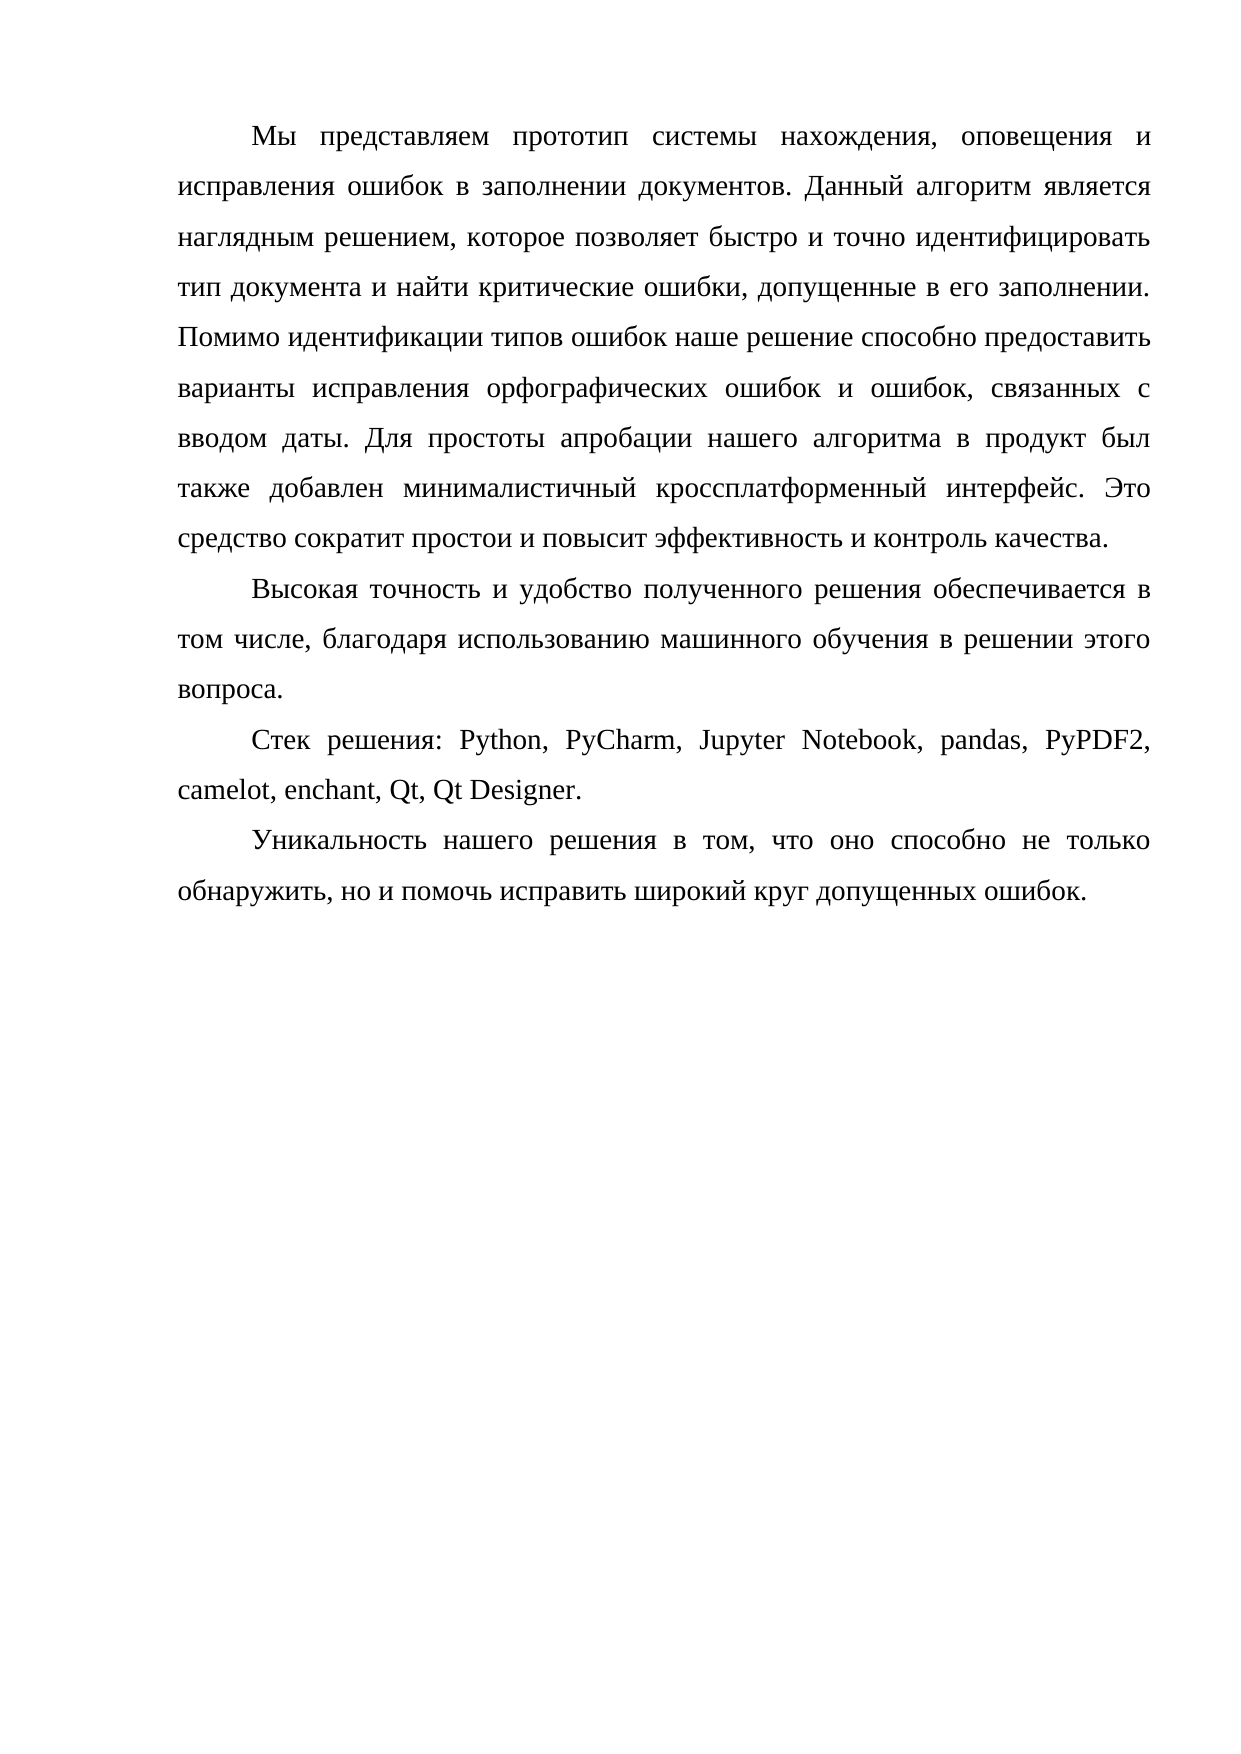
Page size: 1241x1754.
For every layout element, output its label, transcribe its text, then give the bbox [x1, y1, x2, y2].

text Мы представляем прототип системы нахождения, оповещения и исправления ошибок в заполнении документов. Данный алгоритм является наглядным решением, которое позволяет быстро и точно идентифицировать тип документа и найти критические ошибки, допущенные в его заполнении. Помимо идентификации типов ошибок наше решение способно предоставить варианты исправления орфографических ошибок и ошибок, связанных с вводом даты. Для простоты апробации нашего алгоритма в продукт был также добавлен минималистичный кроссплатформенный интерфейс. Это средство сократит простои и повысит эффективность и контроль качества. [177, 118, 1152, 554]
text Высокая точность и удобство полученного решения обеспечивается в том числе, благодаря использованию машинного обучения в решении этого вопроса. [177, 571, 1152, 705]
text Стек решения: Python, PyCharm, Jupyter Notebook, pandas, PyPDF2, camelot, enchant, Qt, Qt Designer. [177, 722, 1152, 806]
text Уникальность нашего решения в том, что оно способно не только обнаружить, но и помочь исправить широкий круг допущенных ошибок. [177, 822, 1152, 906]
